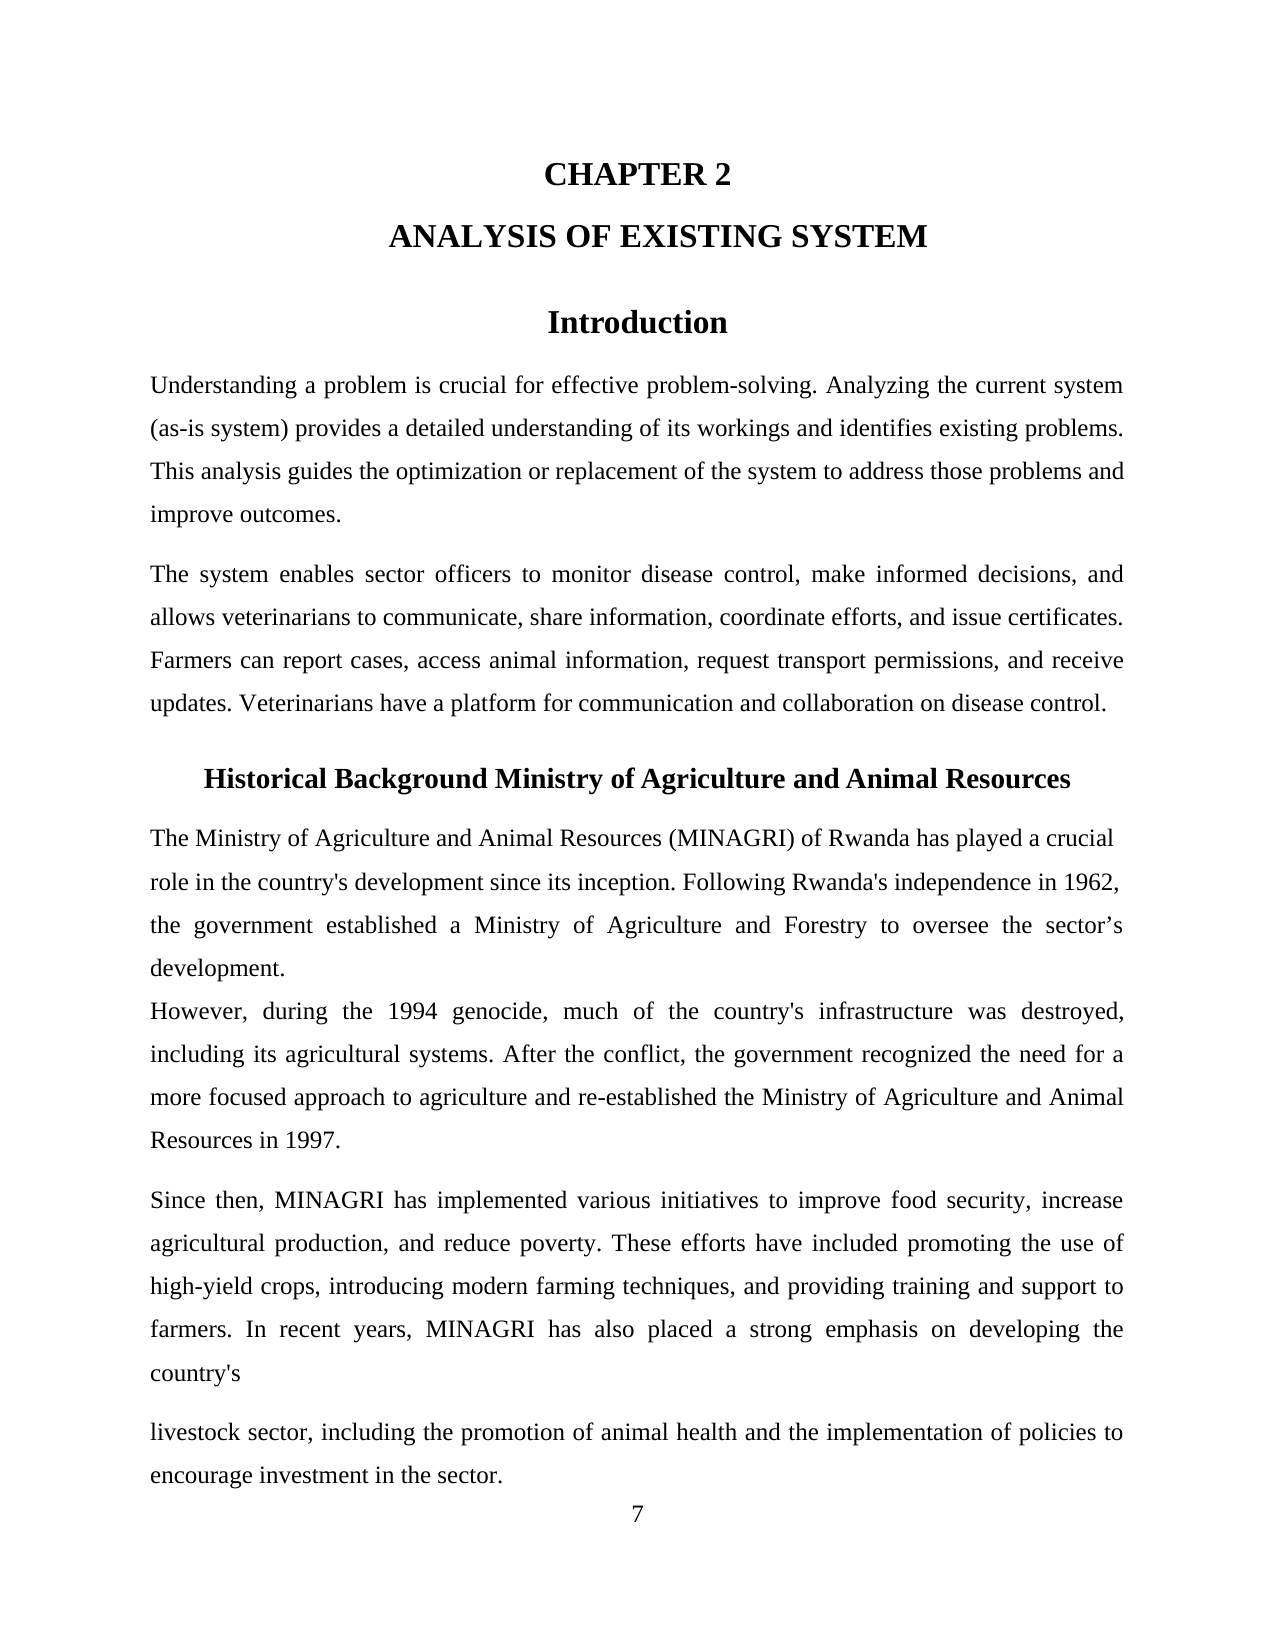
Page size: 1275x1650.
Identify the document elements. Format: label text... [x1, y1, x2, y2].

text However, during the 1994 genocide, much of the country's infrastructure was destroyed, including its agricultural systems. After the conflict, the government recognized the need for a more focused approach to agriculture and re-established the Ministry of Agriculture and Animal Resources in 1997. [150, 996, 1125, 1154]
text Since then, MINAGRI has implemented various initiatives to improve food security, increase agricultural production, and reduce poverty. These efforts have included promoting the use of high-yield crops, introducing modern farming techniques, and providing training and support to farmers. In recent years, MINAGRI has also placed a strong emphasis on developing the country's [150, 1185, 1125, 1386]
text livestock sector, including the promotion of animal health and the implementation of policies to encourage investment in the sector. [150, 1417, 1125, 1489]
subtitle Introduction [150, 302, 1125, 341]
text The system enables sector officers to monitor disease control, make informed decisions, and allows veterinarians to communicate, share information, coordinate efforts, and issue certificates. Farmers can report cases, access animal information, request transport permissions, and receive updates. Veterinarians have a platform for communication and collaboration on disease control. [150, 559, 1125, 717]
subtitle ANALYSIS OF EXISTING SYSTEM [150, 216, 1125, 254]
text role in the country's development since its inception. Following Rwanda's independence in 1962, [150, 867, 1125, 895]
text Understanding a problem is crucial for effective problem-solving. Analyzing the current system (as-is system) provides a detailed understanding of its workings and identifies existing problems. This analysis guides the optimization or replacement of the system to address those problems and improve outcomes. [150, 370, 1125, 528]
text the government established a Ministry of Agriculture and Forestry to oversee the sector’s development. [150, 910, 1125, 982]
subtitle CHAPTER 2 [150, 154, 1125, 192]
text The Ministry of Agriculture and Animal Resources (MINAGRI) of Rwanda has played a crucial [150, 823, 1125, 852]
subtitle Historical Background Ministry of Agriculture and Animal Resources [150, 761, 1125, 794]
